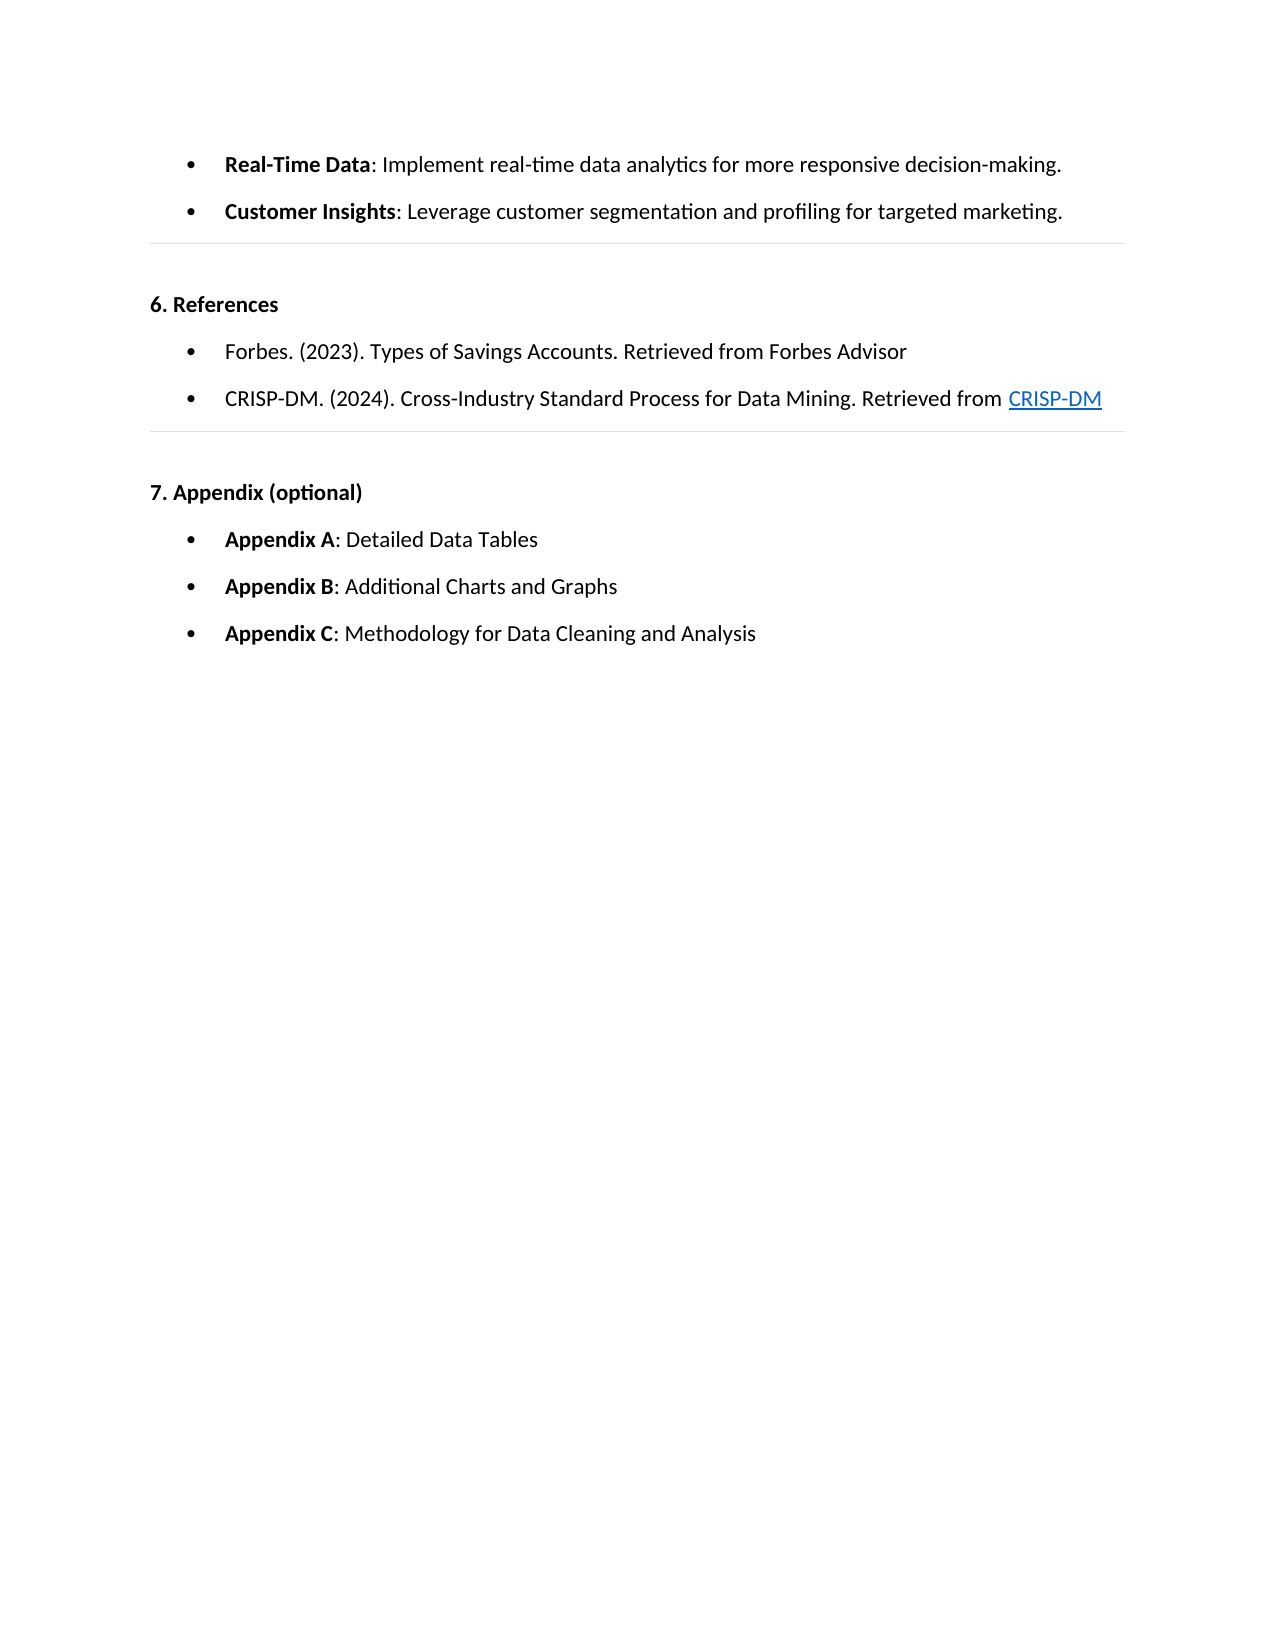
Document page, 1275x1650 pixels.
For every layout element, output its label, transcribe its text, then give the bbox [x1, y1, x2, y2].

list CRISP-DM. (2024). Cross-Industry Standard Process for Data Mining. Retrieved from CRISP-DM [187, 384, 1125, 412]
list Forbes. (2023). Types of Savings Accounts. Retrieved from Forbes Advisor [187, 337, 1125, 366]
list Appendix B: Additional Charts and Graphs [187, 572, 1125, 600]
list Real-Time Data: Implement real-time data analytics for more responsive decision-making. [187, 150, 1125, 178]
list Appendix C: Methodology for Data Cleaning and Analysis [187, 619, 1125, 647]
list Customer Insights: Leverage customer segmentation and profiling for targeted marketing. [187, 197, 1125, 225]
text 7. Appendix (optional) [150, 478, 1125, 506]
text 6. References [150, 291, 1125, 319]
list Appendix A: Detailed Data Tables [187, 525, 1125, 553]
